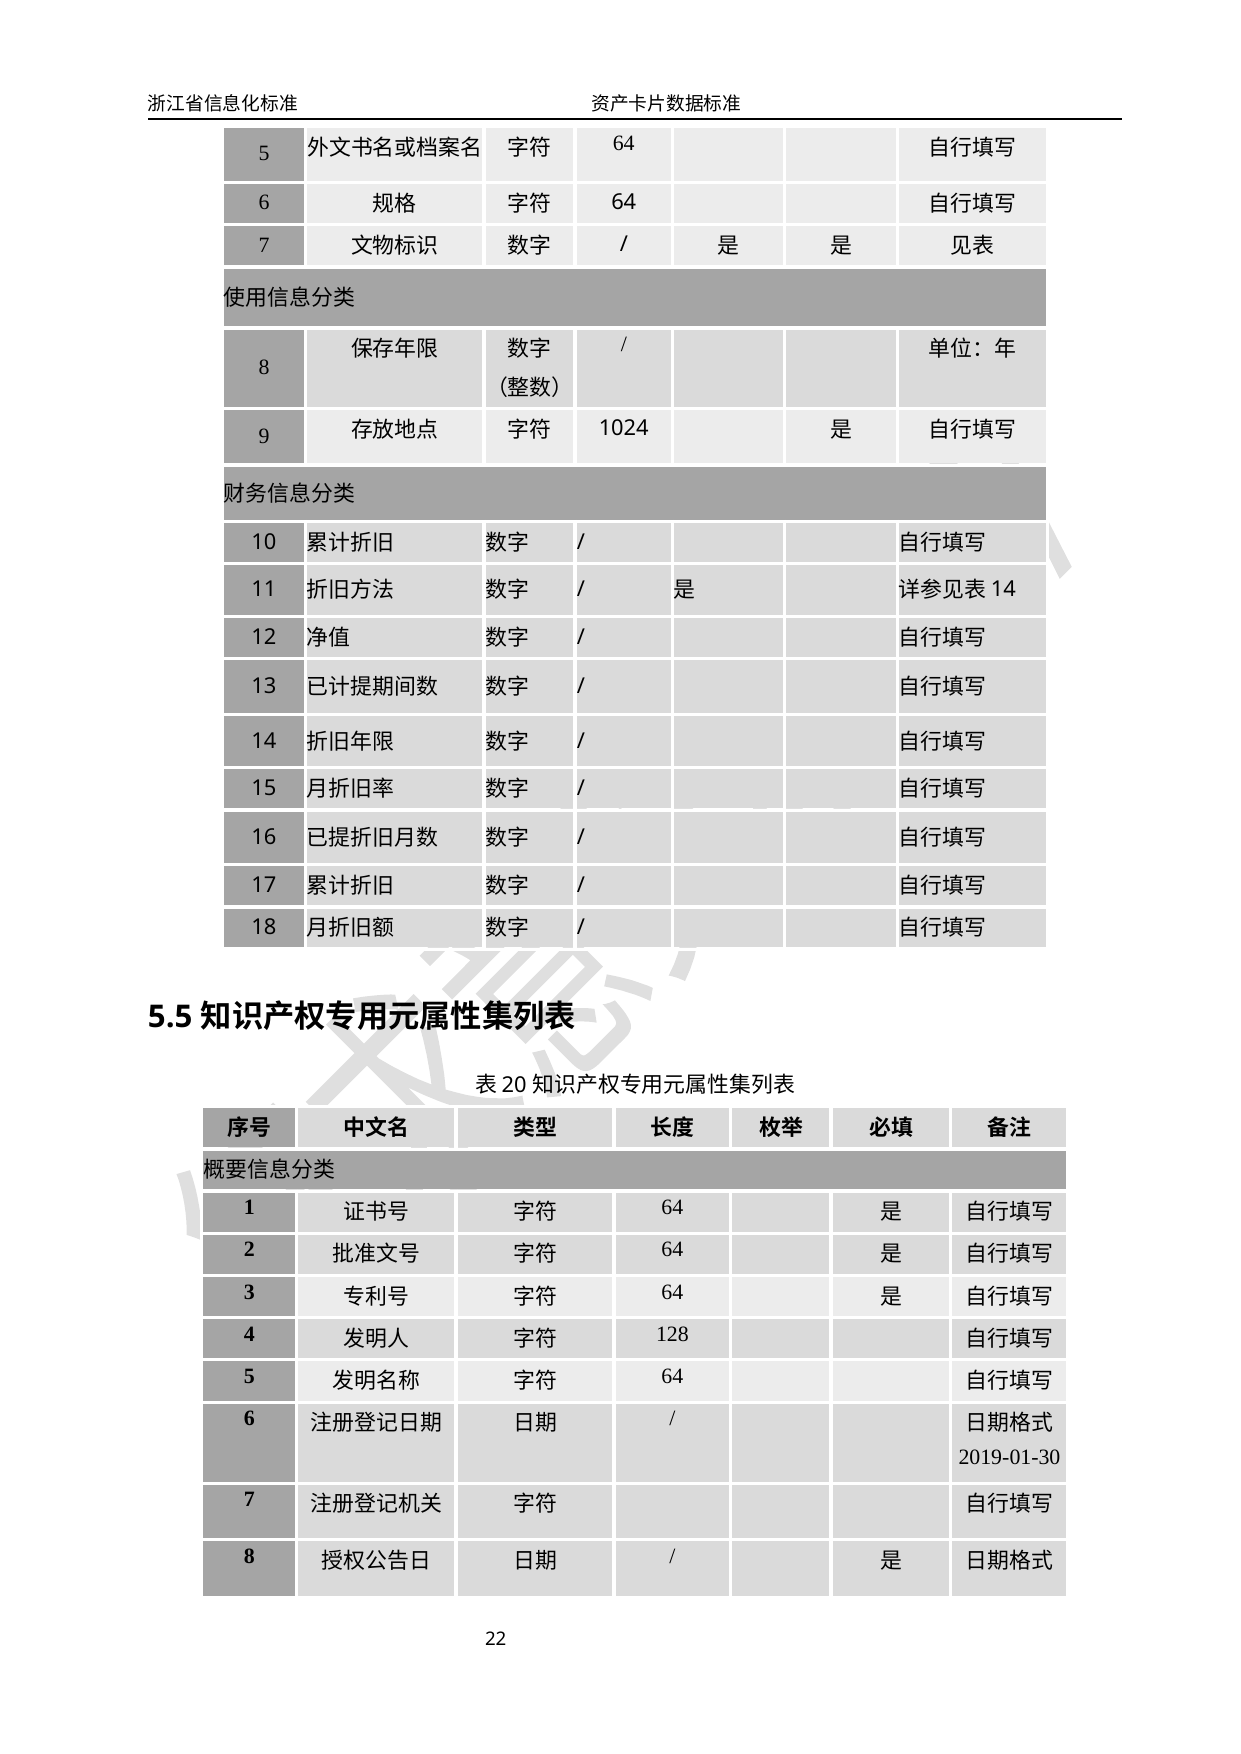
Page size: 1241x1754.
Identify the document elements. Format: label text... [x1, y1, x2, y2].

table_cell 保存年限 [307, 330, 482, 407]
table_cell [674, 769, 783, 808]
table_cell [674, 330, 783, 407]
table_cell 授权公告日 [298, 1541, 454, 1596]
table_cell 6 [203, 1404, 295, 1482]
table_cell / [577, 226, 671, 265]
table_cell / [577, 716, 671, 766]
table_header 枚举 [732, 1108, 829, 1147]
table_header 长度 [616, 1108, 729, 1147]
table_cell 17 [224, 866, 304, 905]
table_cell 证书号 [298, 1193, 454, 1232]
table_cell [786, 184, 896, 223]
table_cell / [577, 618, 671, 657]
table_cell 字符 [458, 1235, 612, 1274]
table_cell / [577, 330, 671, 407]
table_cell 数字 [486, 565, 573, 615]
table_cell [786, 660, 896, 713]
table_cell [674, 812, 783, 863]
table_cell 是 [786, 410, 896, 463]
table_header 必填 [833, 1108, 949, 1147]
table_cell / [616, 1541, 729, 1596]
table_cell [674, 523, 783, 562]
table_cell 详参见表14 [899, 565, 1046, 615]
table_cell 自行填写 [899, 660, 1046, 713]
table_cell 自行填写 [952, 1235, 1066, 1274]
table_cell 64 [616, 1361, 729, 1401]
table_cell [674, 184, 783, 223]
table_cell 64 [577, 184, 671, 223]
table_cell 字符 [458, 1361, 612, 1401]
table_cell 单位：年 [899, 330, 1046, 407]
text 表20 知识产权专用元属性集列表 [148, 1066, 1122, 1099]
table_cell 注册登记机关 [298, 1485, 454, 1538]
table_cell 文物标识 [307, 226, 482, 265]
table_cell 64 [616, 1277, 729, 1316]
table_cell [732, 1541, 829, 1596]
table_cell 6 [224, 184, 304, 223]
table_cell 发明名称 [298, 1361, 454, 1401]
table_cell 是 [833, 1235, 949, 1274]
table_cell 7 [224, 226, 304, 265]
table_cell 外文书名或档案名 [307, 128, 482, 181]
table_cell 月折旧率 [307, 769, 482, 808]
table_cell 8 [224, 330, 304, 407]
table_header 序号 [203, 1108, 295, 1147]
table_cell [732, 1485, 829, 1538]
table_header 中文名 [298, 1108, 454, 1147]
table_cell [732, 1404, 829, 1482]
table_cell 64 [616, 1235, 729, 1274]
table_cell 7 [203, 1485, 295, 1538]
table_cell 11 [224, 565, 304, 615]
table_cell 数字 [486, 716, 573, 766]
table_cell [833, 1319, 949, 1358]
subtitle 知识产权专用元属性集列表 [148, 982, 1122, 1047]
table_cell 自行填写 [952, 1193, 1066, 1232]
table_cell / [577, 909, 671, 947]
table_cell 14 [224, 716, 304, 766]
table_cell 日期格式 2019-01-30 [952, 1404, 1066, 1482]
table_cell 字符 [458, 1319, 612, 1358]
table_cell 字符 [486, 184, 573, 223]
table_cell 折旧年限 [307, 716, 482, 766]
table_cell 自行填写 [899, 769, 1046, 808]
table_cell 数字 [486, 909, 573, 947]
table_cell [674, 660, 783, 713]
table_cell 自行填写 [952, 1361, 1066, 1401]
table_cell 1024 [577, 410, 671, 463]
table_cell 13 [224, 660, 304, 713]
table_cell [674, 716, 783, 766]
table_cell 字符 [458, 1485, 612, 1538]
table_cell 数字 [486, 812, 573, 863]
table_cell 数字 [486, 660, 573, 713]
table_cell 64 [577, 128, 671, 181]
table_cell 概要信息分类 [203, 1151, 1066, 1189]
table_cell 月折旧额 [307, 909, 482, 947]
table_cell 见表 [899, 226, 1046, 265]
table_cell 自行填写 [952, 1485, 1066, 1538]
table_cell 使用信息分类 [224, 269, 1046, 326]
table_cell 自行填写 [899, 866, 1046, 905]
table_cell 自行填写 [899, 618, 1046, 657]
table_cell [616, 1485, 729, 1538]
table_cell [833, 1361, 949, 1401]
table_cell 9 [224, 410, 304, 463]
table_cell 5 [203, 1361, 295, 1401]
table_cell 自行填写 [899, 716, 1046, 766]
table_cell 8 [203, 1541, 295, 1596]
table_cell 自行填写 [899, 184, 1046, 223]
table_cell / [577, 812, 671, 863]
table_cell 是 [674, 226, 783, 265]
table_cell 自行填写 [899, 128, 1046, 181]
table_cell 3 [203, 1277, 295, 1316]
table_cell [786, 128, 896, 181]
table_cell 发明人 [298, 1319, 454, 1358]
table_cell 数字 （整数） [486, 330, 573, 407]
table_cell 自行填写 [899, 410, 1046, 463]
table_cell 存放地点 [307, 410, 482, 463]
table_cell 128 [616, 1319, 729, 1358]
table_cell 专利号 [298, 1277, 454, 1316]
table_cell 自行填写 [952, 1319, 1066, 1358]
table_cell 是 [833, 1541, 949, 1596]
table_cell 净值 [307, 618, 482, 657]
table_cell [833, 1485, 949, 1538]
table_cell 规格 [307, 184, 482, 223]
table_cell 是 [833, 1193, 949, 1232]
table_cell [674, 410, 783, 463]
table_cell 已提折旧月数 [307, 812, 482, 863]
table_cell 是 [786, 226, 896, 265]
table_cell [732, 1235, 829, 1274]
table_cell 数字 [486, 226, 573, 265]
table_cell 自行填写 [952, 1277, 1066, 1316]
table_cell 字符 [486, 128, 573, 181]
table_cell / [577, 660, 671, 713]
table_cell [732, 1361, 829, 1401]
table_cell 是 [674, 565, 783, 615]
table_cell [786, 523, 896, 562]
table_cell 字符 [458, 1193, 612, 1232]
table_cell 字符 [458, 1277, 612, 1316]
table_cell 1 [203, 1193, 295, 1232]
table_cell 4 [203, 1319, 295, 1358]
table_cell [732, 1193, 829, 1232]
table_cell 字符 [486, 410, 573, 463]
table_cell 自行填写 [899, 523, 1046, 562]
table_cell [786, 909, 896, 947]
table_cell 数字 [486, 866, 573, 905]
table_cell 自行填写 [899, 909, 1046, 947]
table_header 类型 [458, 1108, 612, 1147]
table_cell / [577, 523, 671, 562]
table_cell / [577, 866, 671, 905]
table_cell [786, 330, 896, 407]
table_cell [786, 866, 896, 905]
table_cell 64 [616, 1193, 729, 1232]
table_cell [786, 716, 896, 766]
table_cell 数字 [486, 618, 573, 657]
table_cell [674, 909, 783, 947]
table_cell 财务信息分类 [224, 467, 1046, 520]
table_cell 数字 [486, 769, 573, 808]
table_cell / [577, 565, 671, 615]
table_cell 累计折旧 [307, 866, 482, 905]
table_cell 16 [224, 812, 304, 863]
table_cell 10 [224, 523, 304, 562]
table_cell 日期格式 2019-01-30 [952, 1541, 1066, 1596]
table_cell [786, 565, 896, 615]
table_cell 日期 [458, 1541, 612, 1596]
table_cell 数字 [486, 523, 573, 562]
table_cell [786, 812, 896, 863]
table_cell [786, 769, 896, 808]
table_cell / [577, 769, 671, 808]
table_cell 是 [833, 1277, 949, 1316]
table_cell [786, 618, 896, 657]
table_cell [674, 128, 783, 181]
table_cell 12 [224, 618, 304, 657]
table_cell [674, 618, 783, 657]
table_cell 折旧方法 [307, 565, 482, 615]
table_cell 5 [224, 128, 304, 181]
table_cell 累计折旧 [307, 523, 482, 562]
table_cell / [616, 1404, 729, 1482]
table_cell 15 [224, 769, 304, 808]
table_cell [833, 1404, 949, 1482]
table_cell 已计提期间数 [307, 660, 482, 713]
table_cell [732, 1319, 829, 1358]
table_cell 18 [224, 909, 304, 947]
table_cell [732, 1277, 829, 1316]
table_cell 注册登记日期 [298, 1404, 454, 1482]
table_cell 批准文号 [298, 1235, 454, 1274]
table_header 备注 [952, 1108, 1066, 1147]
table_cell 日期 [458, 1404, 612, 1482]
table_cell 2 [203, 1235, 295, 1274]
table_cell 自行填写 [899, 812, 1046, 863]
table_cell [674, 866, 783, 905]
